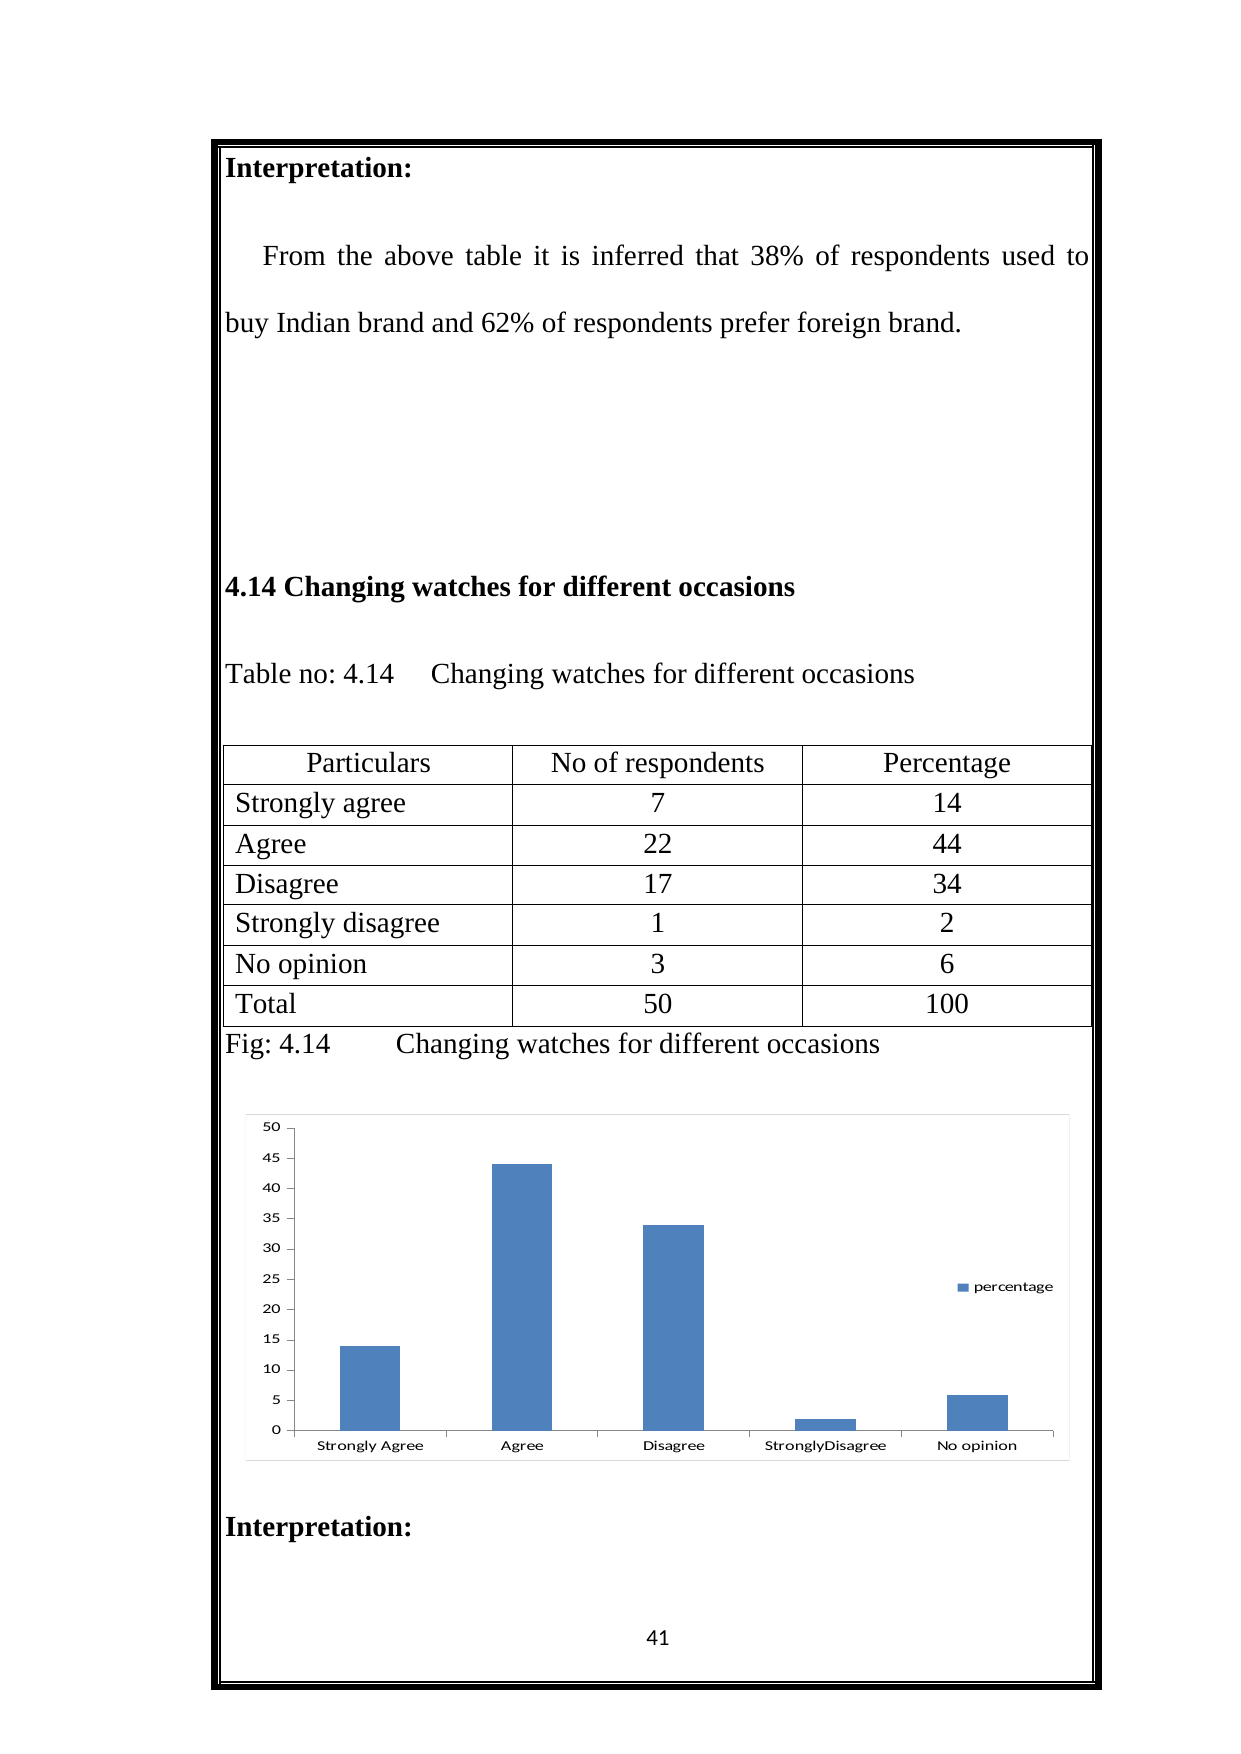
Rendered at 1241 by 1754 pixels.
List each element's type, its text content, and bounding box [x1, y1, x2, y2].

table_cell 6 [803, 946, 1091, 985]
table_cell Disagree [224, 866, 512, 904]
text Interpretation: [225, 1509, 1090, 1543]
table_cell Strongly agree [224, 785, 512, 825]
table_cell Total [224, 986, 512, 1026]
table_cell No opinion [224, 946, 512, 985]
text Table no: 4.14 Changing watches for different occasions [225, 657, 1090, 690]
table_cell 50 [513, 986, 802, 1026]
table_cell 2 [803, 905, 1091, 945]
table_cell 3 [513, 946, 802, 985]
table_cell 7 [513, 785, 802, 825]
table_cell 17 [513, 866, 802, 904]
text From the above table it is inferred that 38% of respondents used to buy Indian brand and 62% of respondents prefer foreign brand. [225, 238, 1090, 338]
text Interpretation: [225, 150, 1090, 183]
table_cell Agree [224, 826, 512, 865]
table_header Particulars [224, 746, 512, 784]
table_cell 34 [803, 866, 1091, 904]
table_header No of respondents [513, 746, 802, 784]
table_cell 44 [803, 826, 1091, 865]
text 4.14 Changing watches for different occasions [225, 569, 1090, 602]
table_cell 22 [513, 826, 802, 865]
table_cell 14 [803, 785, 1091, 825]
table_header Percentage [803, 746, 1091, 784]
table_cell Strongly disagree [224, 905, 512, 945]
text Fig: 4.14 Changing watches for different occasions [225, 1027, 1090, 1060]
table_cell 1 [513, 905, 802, 945]
table_cell 100 [803, 986, 1091, 1026]
